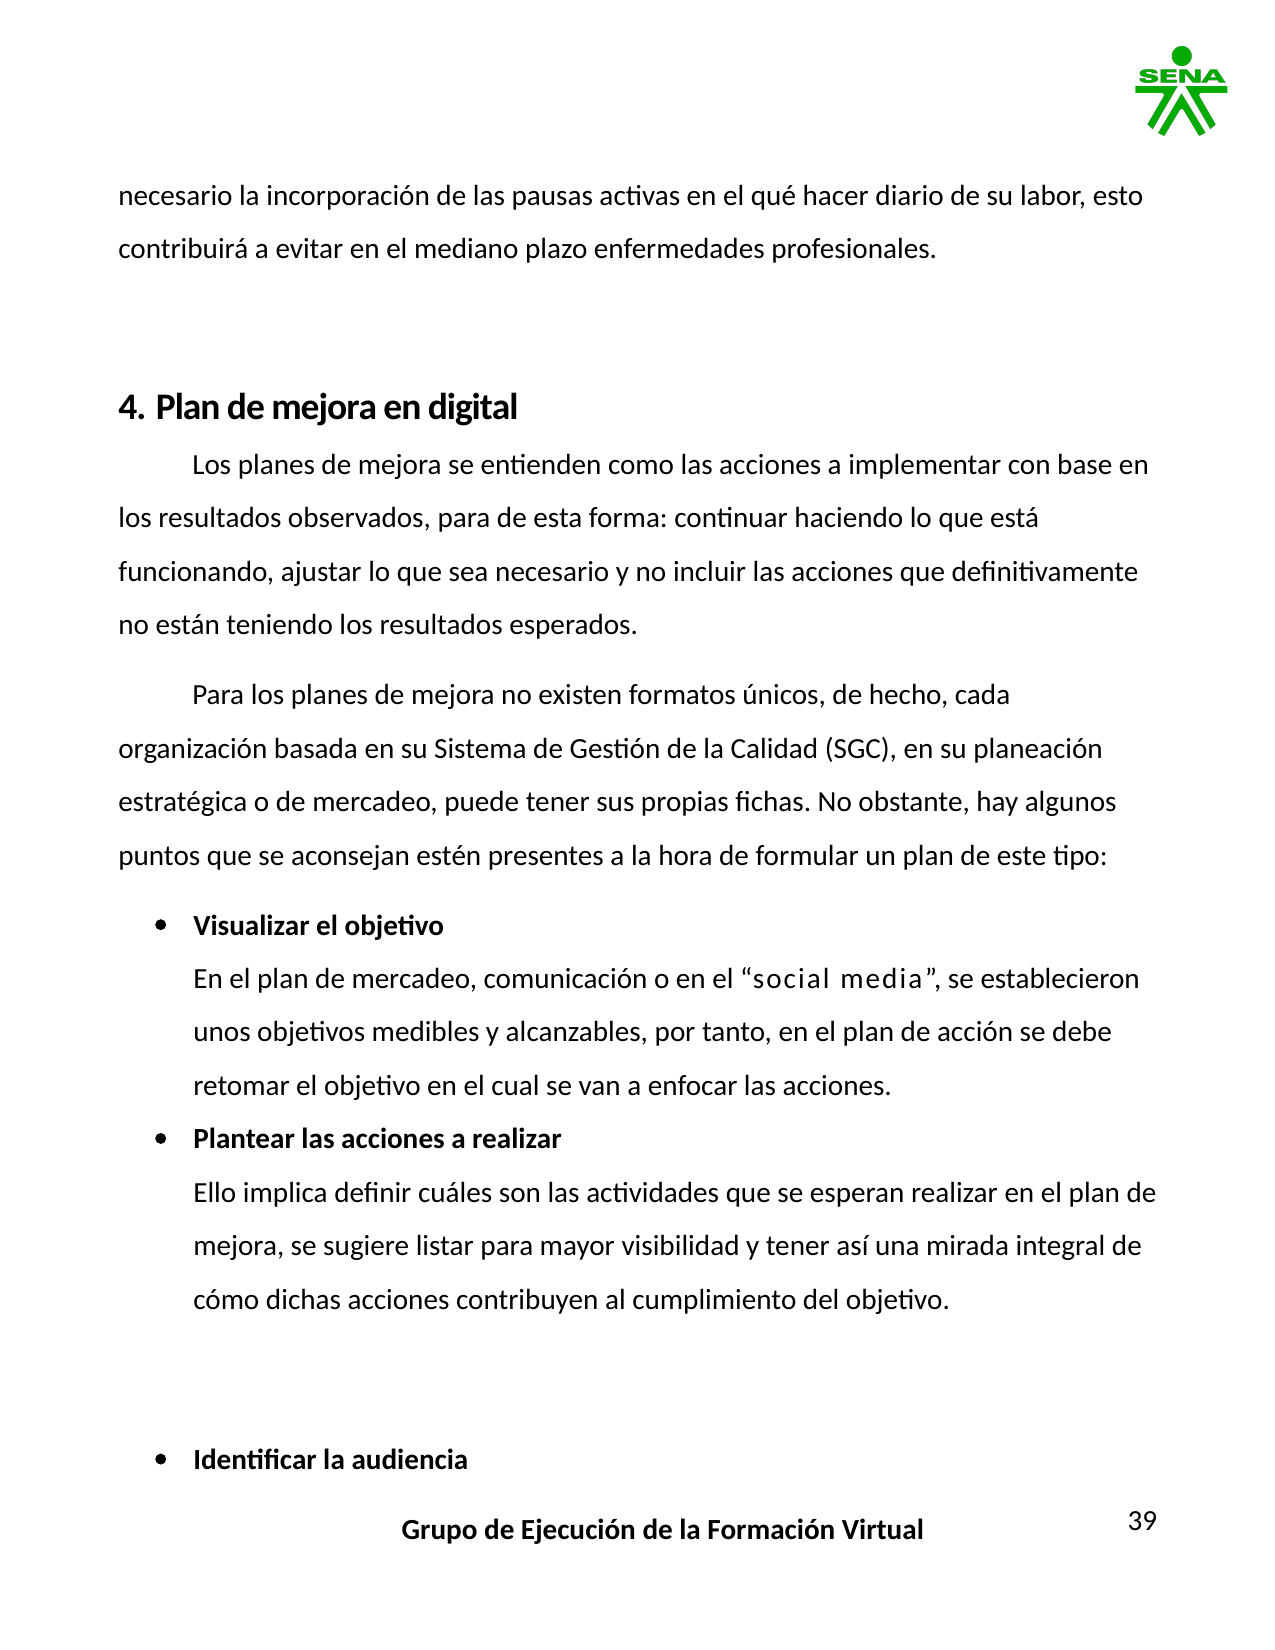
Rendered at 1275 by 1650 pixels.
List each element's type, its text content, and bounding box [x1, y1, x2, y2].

subtitle Plan de mejora en digital [118, 383, 1157, 429]
text Para los planes de mejora no existen formatos únicos, de hecho, cada organización basada en su Sistema de Gestión de la Calidad (SGC), en su planeación estratégica o de mercadeo, puede tener sus propias fichas. No obstante, hay algunos puntos que se aconsejan estén presentes a la hora de formular un plan de este tipo: [118, 676, 1157, 872]
list Visualizar el objetivo [156, 907, 1157, 942]
text Los planes de mejora se entienden como las acciones a implementar con base en los resultados observados, para de esta forma: continuar haciendo lo que está funcionando, ajustar lo que sea necesario y no incluir las acciones que definitivamente no están teniendo los resultados esperados. [118, 446, 1157, 642]
list Identificar la audiencia [156, 1441, 1157, 1477]
picture [1135, 46, 1228, 136]
list En el plan de mercadeo, comunicación o en el “social media”, se establecieron unos objetivos medibles y alcanzables, por tanto, en el plan de acción se debe retomar el objetivo en el cual se van a enfocar las acciones. [193, 960, 1157, 1103]
list Plantear las acciones a realizar [156, 1120, 1157, 1156]
